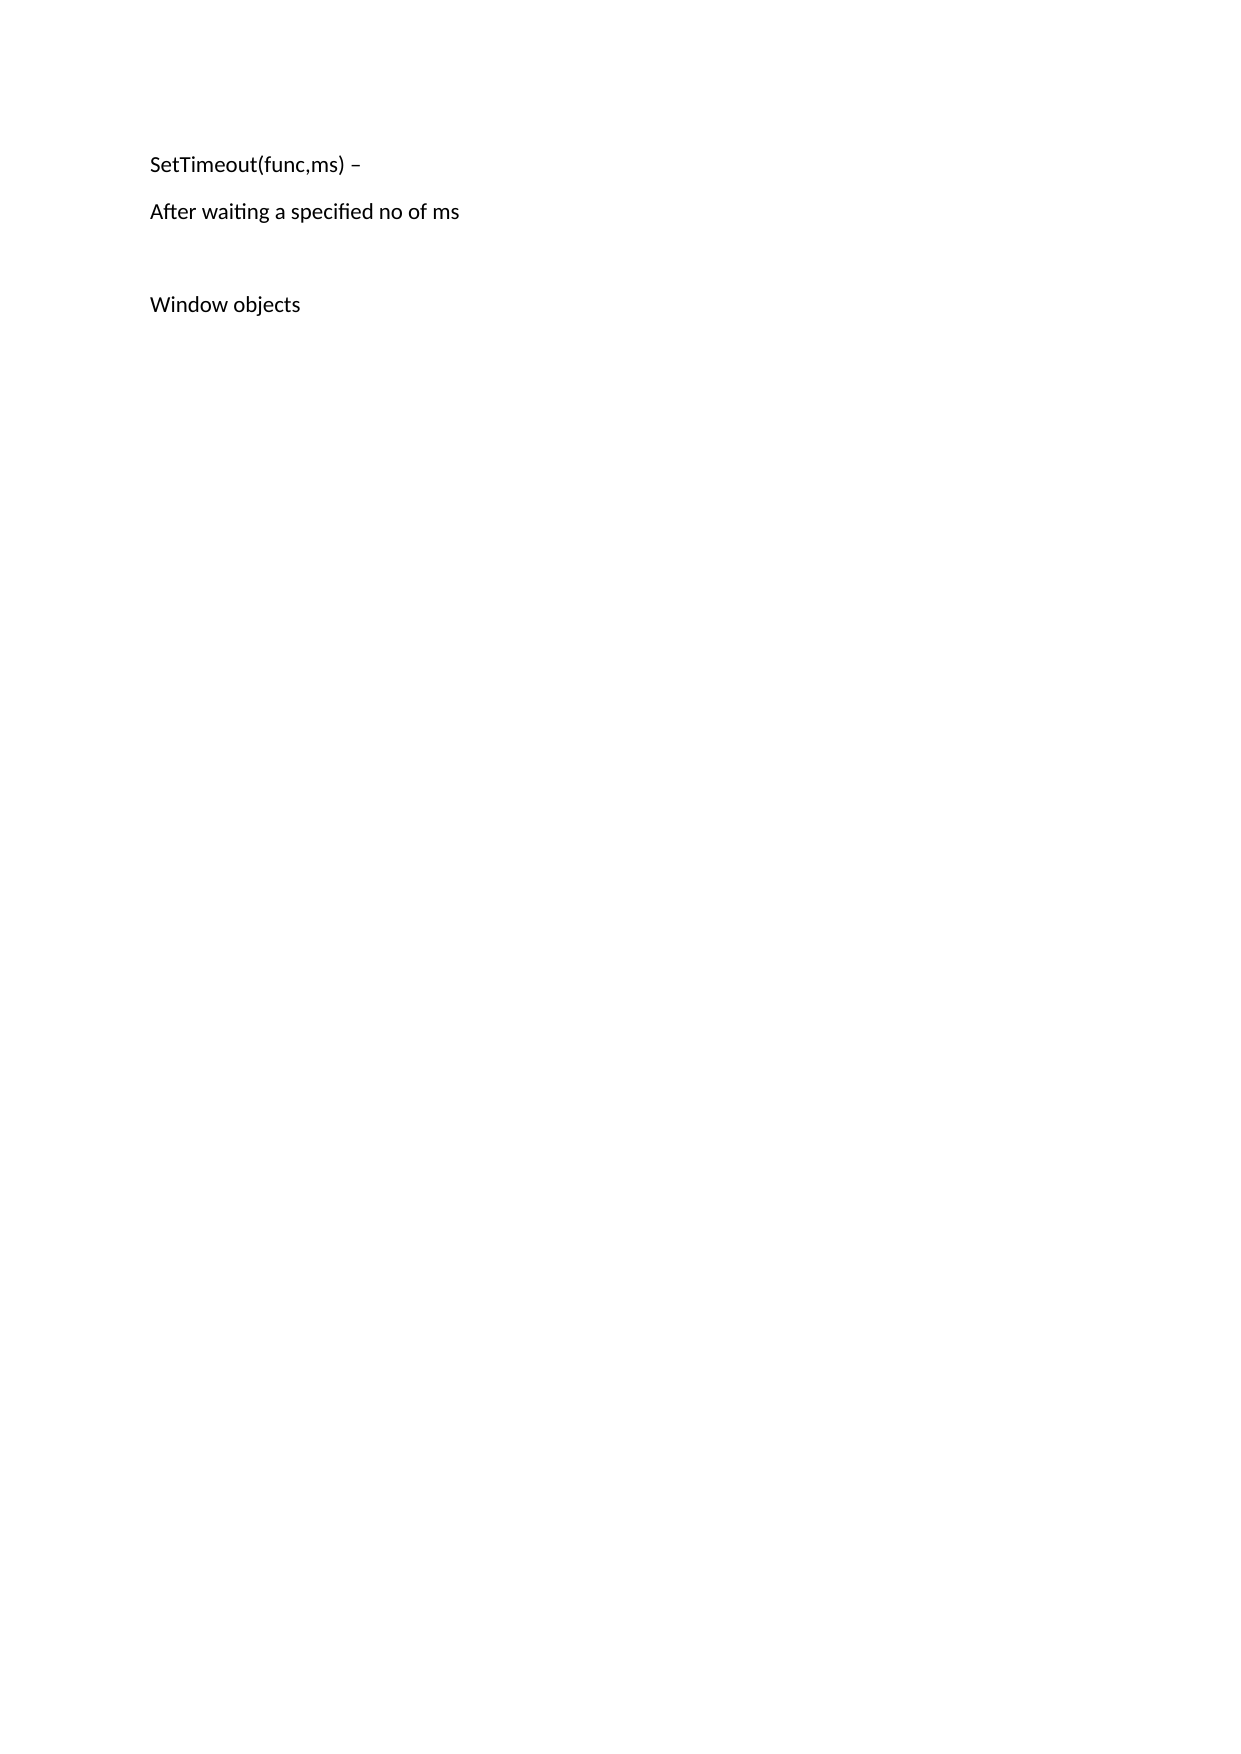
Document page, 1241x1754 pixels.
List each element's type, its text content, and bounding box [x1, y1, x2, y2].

text After waiting a specified no of ms [150, 197, 1090, 225]
text Window objects [150, 291, 1090, 319]
text SetTimeout(func,ms) – [150, 150, 1090, 178]
